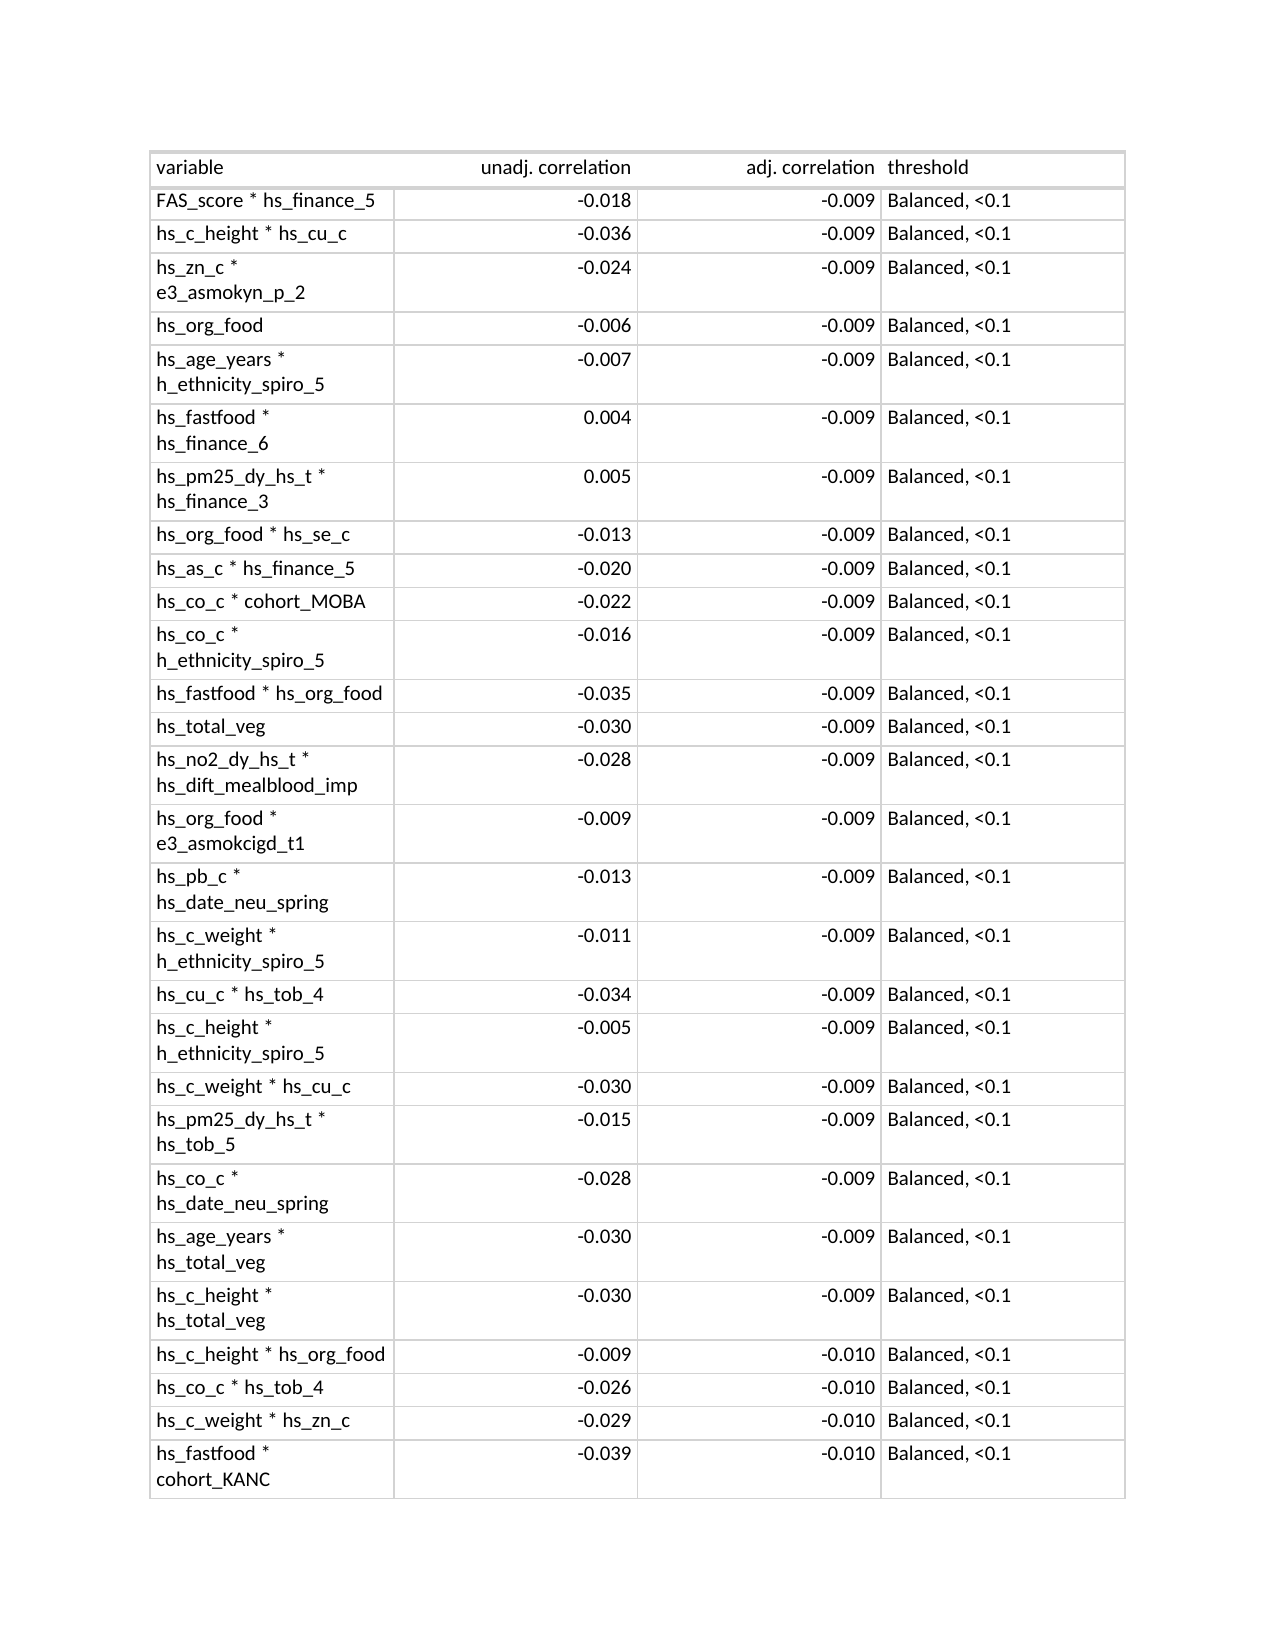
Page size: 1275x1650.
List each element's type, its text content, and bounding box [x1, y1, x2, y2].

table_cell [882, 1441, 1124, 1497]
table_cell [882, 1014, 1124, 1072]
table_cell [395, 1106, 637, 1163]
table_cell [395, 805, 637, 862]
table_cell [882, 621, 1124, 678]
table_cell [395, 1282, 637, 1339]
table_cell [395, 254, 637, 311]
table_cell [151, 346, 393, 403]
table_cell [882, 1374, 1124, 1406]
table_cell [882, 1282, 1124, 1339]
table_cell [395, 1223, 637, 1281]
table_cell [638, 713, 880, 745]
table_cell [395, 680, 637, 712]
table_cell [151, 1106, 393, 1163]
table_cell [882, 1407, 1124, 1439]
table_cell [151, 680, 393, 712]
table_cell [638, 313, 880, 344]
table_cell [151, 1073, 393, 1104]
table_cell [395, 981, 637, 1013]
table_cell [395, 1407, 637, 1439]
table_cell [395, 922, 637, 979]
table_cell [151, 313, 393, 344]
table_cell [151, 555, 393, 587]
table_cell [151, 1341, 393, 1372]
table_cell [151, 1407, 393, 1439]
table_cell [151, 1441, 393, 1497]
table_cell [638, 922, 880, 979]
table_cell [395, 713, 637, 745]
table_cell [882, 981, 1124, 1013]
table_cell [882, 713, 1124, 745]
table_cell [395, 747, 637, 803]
table_header adj. correlation [638, 154, 881, 186]
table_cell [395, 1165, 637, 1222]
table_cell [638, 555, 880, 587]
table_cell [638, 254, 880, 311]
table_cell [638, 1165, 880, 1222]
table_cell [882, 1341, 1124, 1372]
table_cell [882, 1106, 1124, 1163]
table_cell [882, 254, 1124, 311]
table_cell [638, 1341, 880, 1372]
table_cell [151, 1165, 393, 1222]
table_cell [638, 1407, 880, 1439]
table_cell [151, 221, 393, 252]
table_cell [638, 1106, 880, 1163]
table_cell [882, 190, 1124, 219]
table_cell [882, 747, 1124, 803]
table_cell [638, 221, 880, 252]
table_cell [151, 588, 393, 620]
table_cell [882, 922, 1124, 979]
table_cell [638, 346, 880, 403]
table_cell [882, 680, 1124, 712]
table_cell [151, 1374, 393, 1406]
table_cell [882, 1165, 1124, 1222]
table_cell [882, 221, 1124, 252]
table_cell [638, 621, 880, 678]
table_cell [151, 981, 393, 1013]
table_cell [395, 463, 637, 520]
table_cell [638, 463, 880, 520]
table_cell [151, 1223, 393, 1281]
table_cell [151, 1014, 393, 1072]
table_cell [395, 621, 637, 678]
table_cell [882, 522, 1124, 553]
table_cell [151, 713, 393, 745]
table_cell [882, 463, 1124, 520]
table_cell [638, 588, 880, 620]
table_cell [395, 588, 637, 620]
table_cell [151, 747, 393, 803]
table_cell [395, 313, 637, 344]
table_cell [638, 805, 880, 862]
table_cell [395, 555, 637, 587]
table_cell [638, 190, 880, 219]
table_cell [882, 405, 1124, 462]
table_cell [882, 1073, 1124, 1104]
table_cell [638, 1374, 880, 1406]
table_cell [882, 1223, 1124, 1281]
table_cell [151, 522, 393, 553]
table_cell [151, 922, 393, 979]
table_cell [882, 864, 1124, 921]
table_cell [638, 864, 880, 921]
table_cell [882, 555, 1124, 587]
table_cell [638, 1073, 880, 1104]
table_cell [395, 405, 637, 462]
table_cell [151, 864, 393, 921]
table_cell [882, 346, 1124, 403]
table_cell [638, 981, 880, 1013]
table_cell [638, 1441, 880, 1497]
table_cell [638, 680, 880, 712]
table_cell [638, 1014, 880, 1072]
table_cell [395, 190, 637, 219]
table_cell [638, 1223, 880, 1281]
table_header unadj. correlation [394, 154, 637, 186]
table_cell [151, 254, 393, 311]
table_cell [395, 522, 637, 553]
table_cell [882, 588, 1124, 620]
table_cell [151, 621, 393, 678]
table_header threshold [881, 154, 1124, 186]
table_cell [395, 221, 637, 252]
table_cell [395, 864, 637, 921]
table_header variable [151, 154, 394, 186]
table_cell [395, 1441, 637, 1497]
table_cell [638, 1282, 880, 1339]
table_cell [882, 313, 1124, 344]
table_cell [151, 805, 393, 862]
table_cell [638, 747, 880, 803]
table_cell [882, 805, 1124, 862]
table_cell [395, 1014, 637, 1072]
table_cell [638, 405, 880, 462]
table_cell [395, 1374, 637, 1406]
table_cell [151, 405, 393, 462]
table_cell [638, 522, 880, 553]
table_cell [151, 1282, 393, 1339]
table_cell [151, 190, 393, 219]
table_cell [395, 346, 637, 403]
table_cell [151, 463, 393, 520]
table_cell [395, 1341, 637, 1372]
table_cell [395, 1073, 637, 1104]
